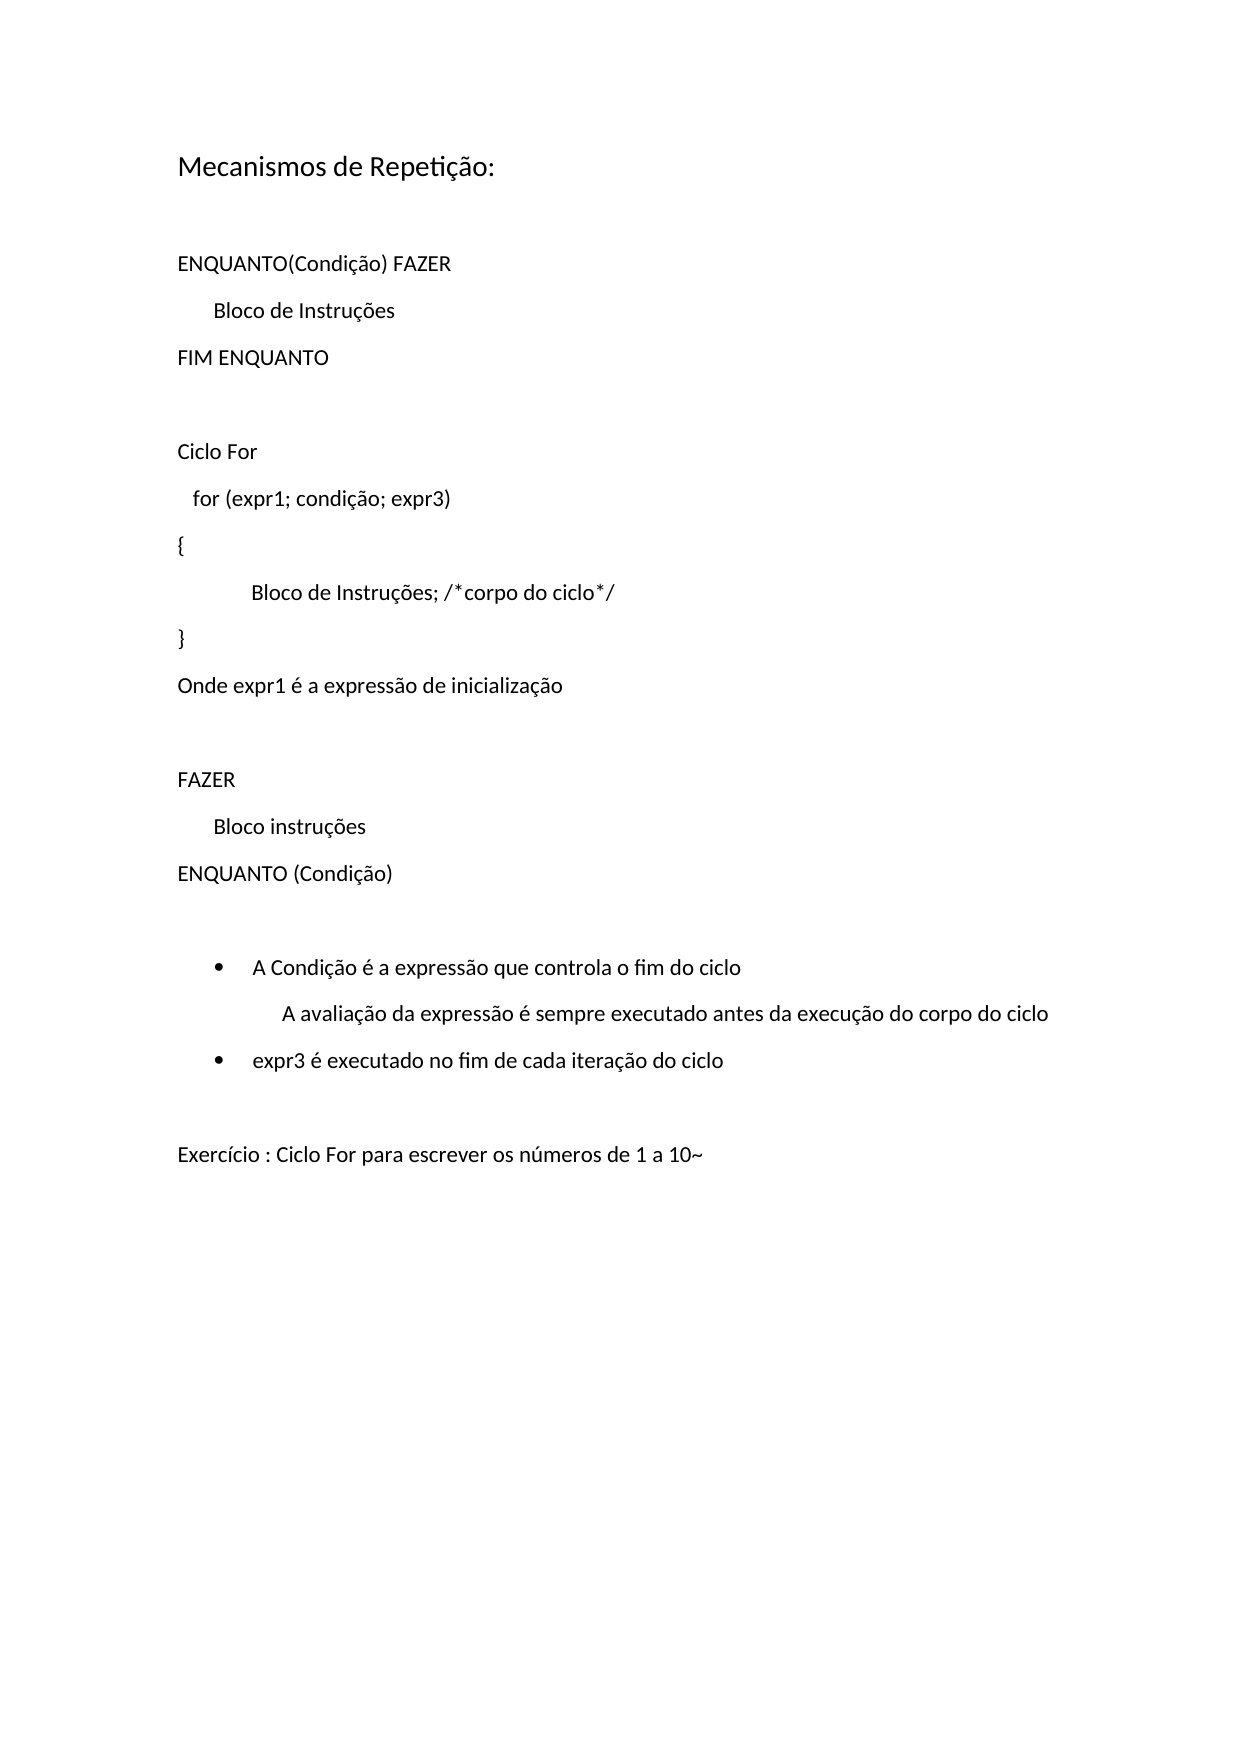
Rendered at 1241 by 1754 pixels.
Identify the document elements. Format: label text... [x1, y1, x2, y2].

text Mecanismos de Repetição: [177, 148, 1063, 183]
text ENQUANTO(Condição) FAZER [177, 249, 1063, 278]
text Bloco de Instruções; /*corpo do ciclo*/ [177, 578, 1063, 606]
text FIM ENQUANTO [177, 343, 1063, 371]
text FAZER [177, 765, 1063, 793]
list A Condição é a expressão que controla o fim do ciclo [215, 953, 1063, 981]
text for (expr1; condição; expr3) [177, 484, 1063, 512]
text Bloco instruções [177, 812, 1063, 840]
list expr3 é executado no fim de cada iteração do ciclo [215, 1046, 1063, 1074]
text } [177, 624, 1063, 653]
text A avaliação da expressão é sempre executado antes da execução do corpo do ciclo [177, 999, 1063, 1028]
text Onde expr1 é a expressão de inicialização [177, 671, 1063, 699]
text Exercício : Ciclo For para escrever os números de 1 a 10~ [177, 1140, 1063, 1168]
text ENQUANTO (Condição) [177, 859, 1063, 887]
text { [177, 531, 1063, 559]
text Ciclo For [177, 437, 1063, 465]
text Bloco de Instruções [177, 296, 1063, 324]
